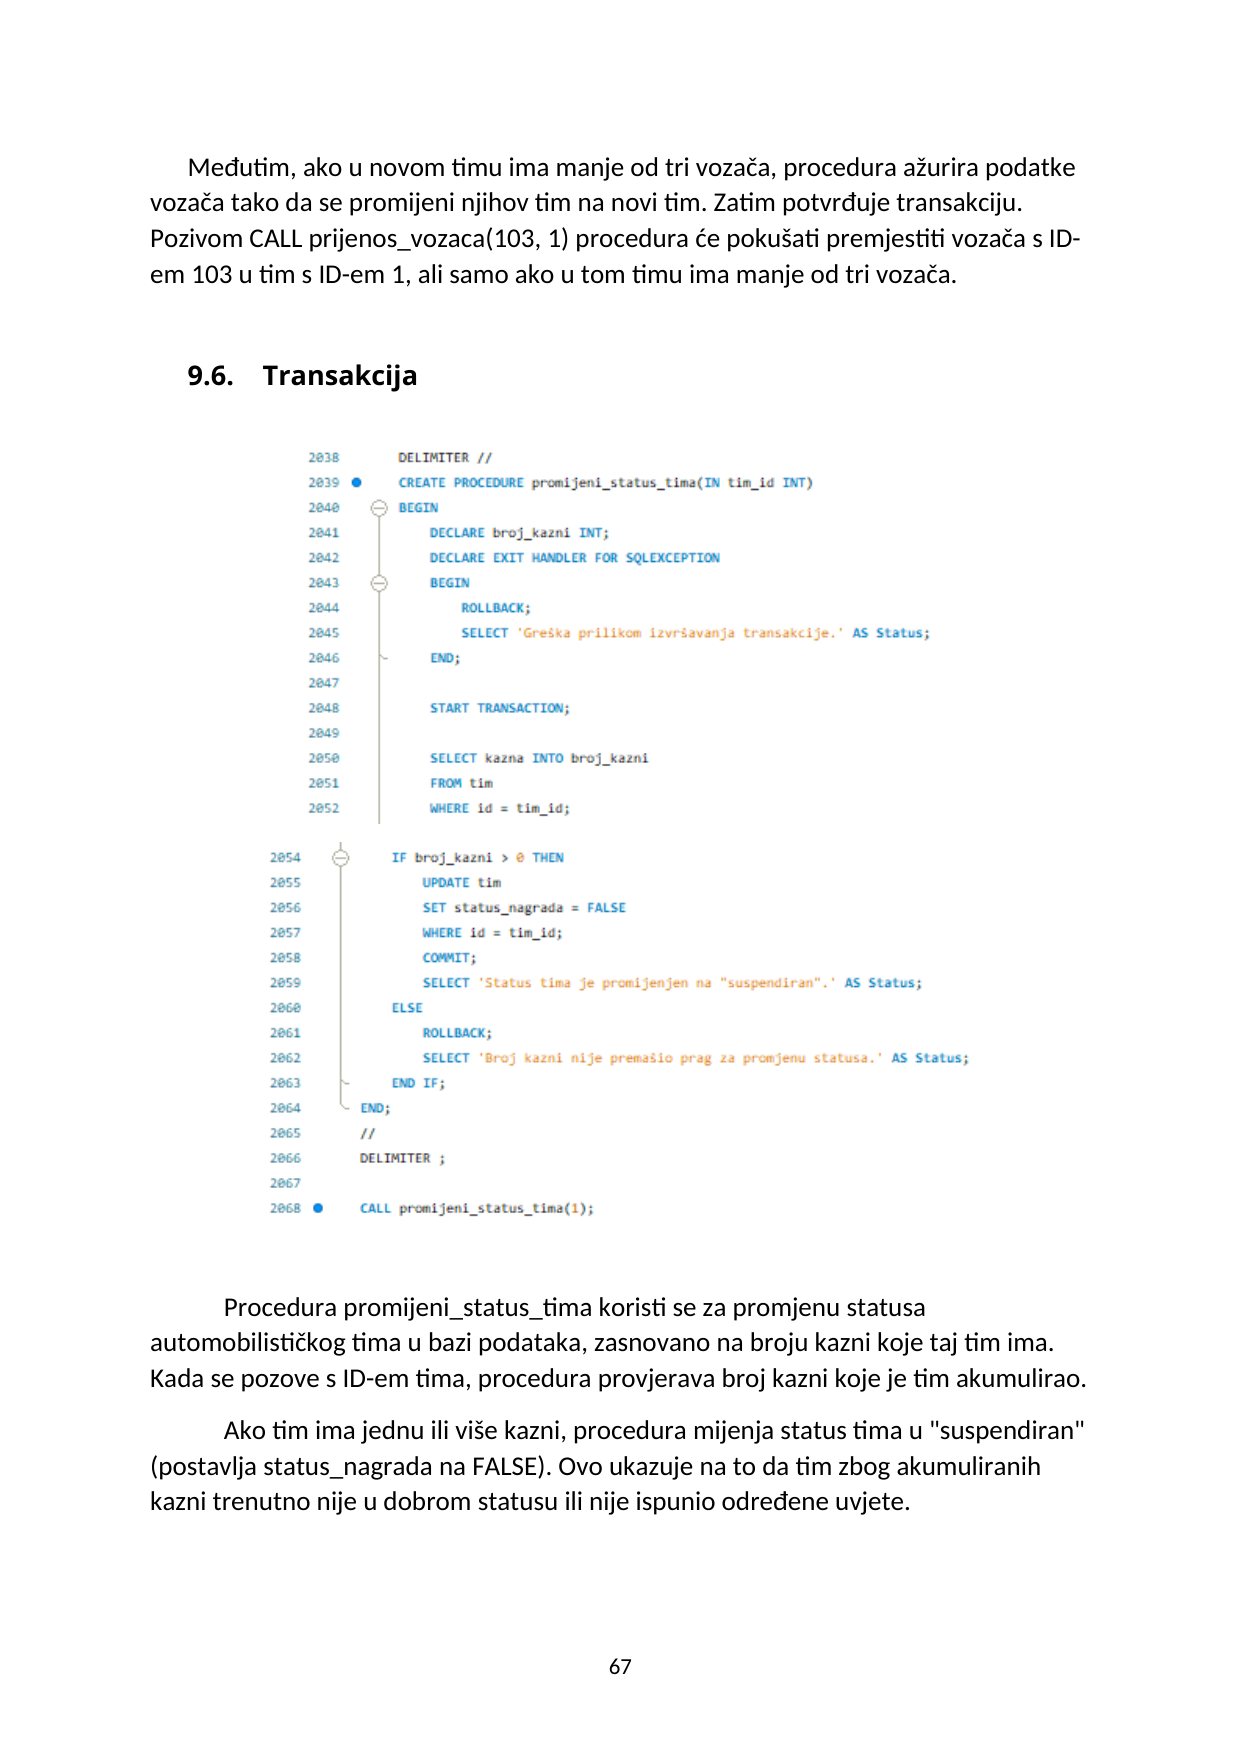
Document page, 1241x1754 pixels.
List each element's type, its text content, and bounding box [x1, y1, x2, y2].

subtitle Transakcija [187, 356, 1090, 393]
picture [262, 842, 978, 1224]
text Međutim, ako u novom timu ima manje od tri vozača, procedura ažurira podatke vozača tako da se promijeni njihov tim na novi tim. Zatim potvrđuje transakciju. Pozivom CALL prijenos_vozaca(103, 1) procedura će pokušati premjestiti vozača s ID-em 103 u tim s ID-em 1, ali samo ako u tom timu ima manje od tri vozača. [150, 150, 1090, 290]
picture [302, 442, 939, 824]
text Ako tim ima jednu ili više kazni, procedura mijenja status tima u "suspendiran" (postavlja status_nagrada na FALSE). Ovo ukazuje na to da tim zbog akumuliranih kazni trenutno nije u dobrom statusu ili nije ispunio određene uvjete. [150, 1413, 1090, 1518]
text Procedura promijeni_status_tima koristi se za promjenu statusa automobilističkog tima u bazi podataka, zasnovano na broju kazni koje taj tim ima. Kada se pozove s ID-em tima, procedura provjerava broj kazni koje je tim akumulirao. [150, 1290, 1090, 1394]
